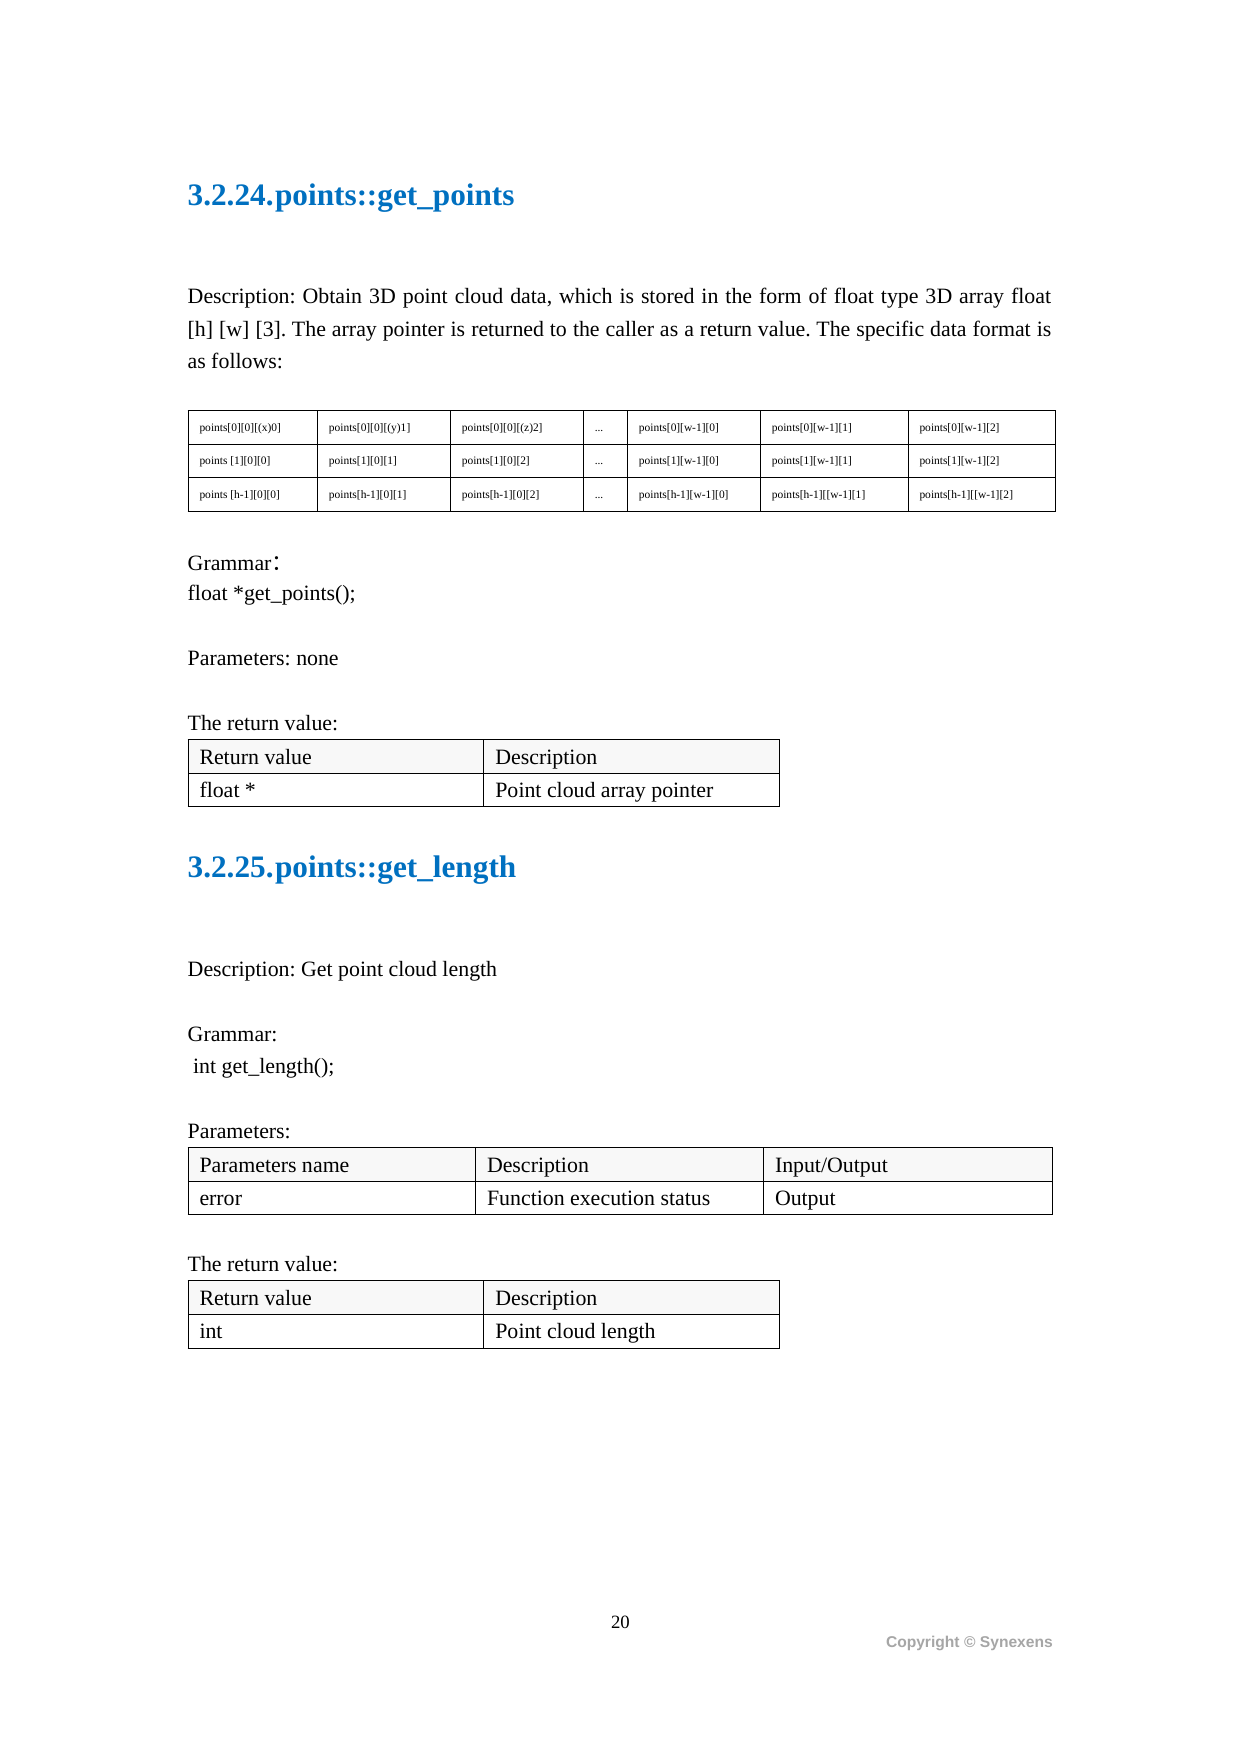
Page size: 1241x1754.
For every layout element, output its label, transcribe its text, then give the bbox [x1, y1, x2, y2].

table_header Return value [189, 740, 483, 773]
table_header Input/Output [764, 1148, 1052, 1181]
table_cell points[h-1][0][1] [318, 478, 450, 511]
table_cell points[1][w-1][2] [909, 445, 1055, 477]
table_cell Output [764, 1182, 1052, 1214]
table_header Description [484, 1281, 779, 1314]
subtitle points::get_points [187, 162, 1053, 227]
table_cell points [1][0][0] [189, 445, 317, 477]
text Grammar: [187, 1017, 1053, 1050]
table_header points[0][w-1][2] [909, 411, 1055, 443]
table_header points[0][0][(x)0] [189, 411, 317, 443]
table_header Parameters name [189, 1148, 475, 1181]
table_header points[0][w-1][1] [761, 411, 908, 443]
table_cell ... [584, 478, 627, 511]
table_cell Point cloud length [484, 1315, 779, 1347]
table_cell points[h-1][w-1][0] [628, 478, 760, 511]
table_header Return value [189, 1281, 483, 1314]
table_cell points[h-1][0][2] [451, 478, 583, 511]
table_cell points[h-1][[w-1][1] [761, 478, 908, 511]
text The return value: [187, 1248, 1053, 1280]
text float *get_points(); [187, 577, 1053, 609]
table_header Description [484, 740, 779, 773]
table_cell points[1][0][1] [318, 445, 450, 477]
table_header points[0][0][(z)2] [451, 411, 583, 443]
table_cell Function execution status [476, 1182, 763, 1214]
text Description: Get point cloud length [187, 952, 1053, 985]
text Parameters: none [187, 642, 1053, 674]
subtitle points::get_length [187, 834, 1053, 899]
table_cell points[h-1][[w-1][2] [909, 478, 1055, 511]
text Description: Obtain 3D point cloud data, which is stored in the form of float type 3D array float [h] [w] [3]. The array pointer is returned to the caller as a return value. The specific data format is as follows: [187, 280, 1053, 377]
table_cell ... [584, 445, 627, 477]
table_cell error [189, 1182, 475, 1214]
table_cell float * [189, 774, 483, 806]
table_header Description [476, 1148, 763, 1181]
table_header points[0][w-1][0] [628, 411, 760, 443]
table_cell points[1][w-1][0] [628, 445, 760, 477]
table_cell points [h-1][0][0] [189, 478, 317, 511]
table_header ... [584, 411, 627, 443]
text int get_length(); [187, 1050, 1053, 1082]
table_cell int [189, 1315, 483, 1347]
table_cell points[1][w-1][1] [761, 445, 908, 477]
text Parameters: [187, 1115, 1053, 1147]
table_cell Point cloud array pointer [484, 774, 779, 806]
table_header points[0][0][(y)1] [318, 411, 450, 443]
text The return value: [187, 707, 1053, 739]
table_cell points[1][0][2] [451, 445, 583, 477]
text Grammar： [187, 544, 1053, 577]
